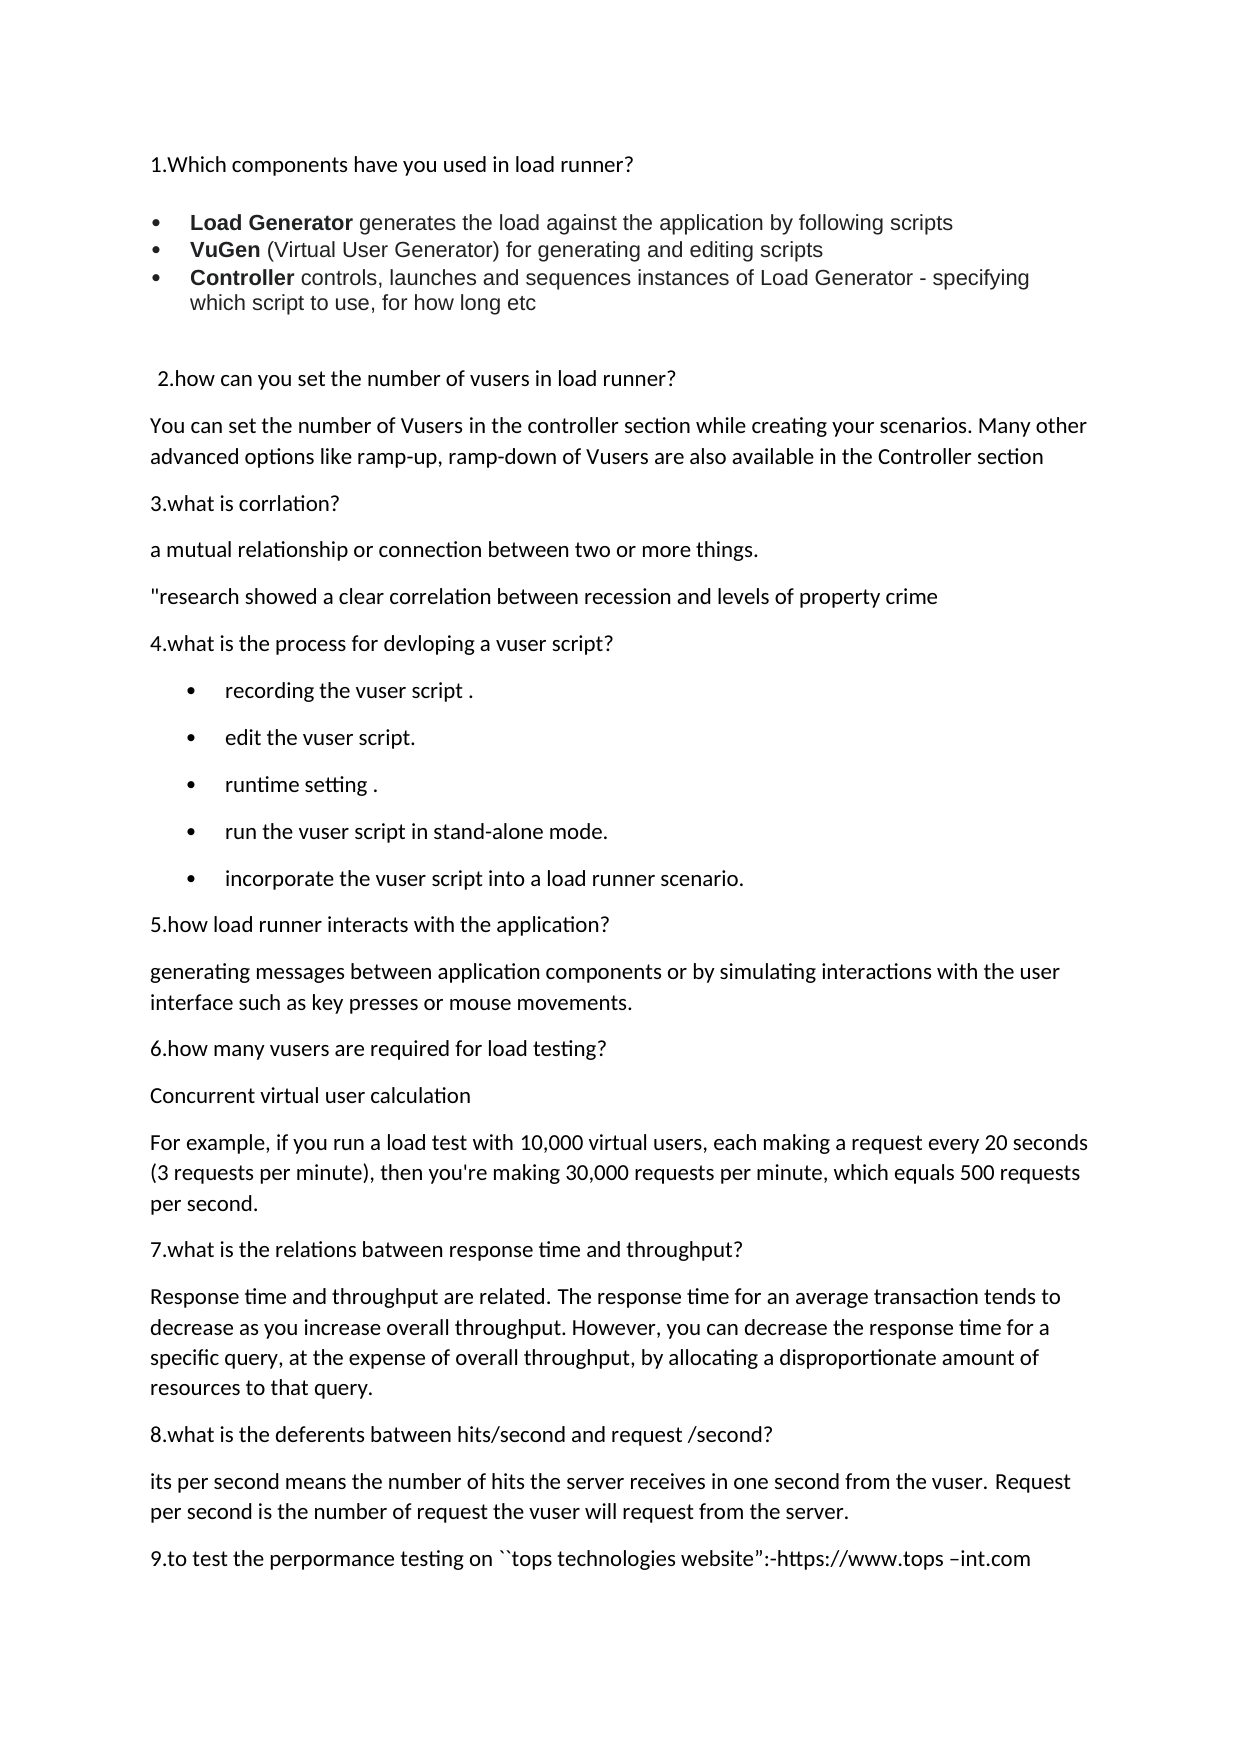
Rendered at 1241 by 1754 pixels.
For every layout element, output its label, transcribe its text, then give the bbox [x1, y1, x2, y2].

text Concurrent virtual user calculation [150, 1081, 1090, 1109]
text 1.Which components have you used in load runner? [150, 150, 1090, 178]
text generating messages between application components or by simulating interactions with the user interface such as key presses or mouse movements. [150, 957, 1090, 1016]
text Response time and throughput are related. The response time for an average transaction tends to decrease as you increase overall throughput. However, you can decrease the response time for a specific query, at the expense of overall throughput, by allocating a disproportionate amount of resources to that query. [150, 1282, 1090, 1401]
text For example, if you run a load test with 10,000 virtual users, each making a request every 20 seconds (3 requests per minute), then you're making 30,000 requests per minute, which equals 500 requests per second. [150, 1128, 1090, 1217]
text You can set the number of Vusers in the controller section while creating your scenarios. Many other advanced options like ramp-up, ramp-down of Vusers are also available in the Controller section [150, 412, 1090, 470]
list run the vuser script in stand-alone mode. [187, 817, 1090, 845]
text 6.how many vusers are required for load testing? [150, 1034, 1090, 1062]
list incorporate the vuser script into a load runner scenario. [187, 864, 1090, 892]
text a mutual relationship or connection between two or more things. [150, 536, 1090, 563]
text 2.how can you set the number of vusers in load runner? [150, 364, 1090, 393]
list VuGen (Virtual User Generator) for generating and editing scripts [152, 237, 1090, 262]
list Load Generator generates the load against the application by following scripts [152, 209, 1090, 234]
text 8.what is the deferents batween hits/second and request /second? [150, 1420, 1090, 1448]
text 7.what is the relations batween response time and throughput? [150, 1236, 1090, 1263]
list recording the vuser script . [187, 676, 1090, 704]
text 4.what is the process for devloping a vuser script? [150, 629, 1090, 657]
list runtime setting . [187, 770, 1090, 798]
text its per second means the number of hits the server receives in one second from the vuser. Request per second is the number of request the vuser will request from the server. [150, 1467, 1090, 1525]
text 9.to test the perpormance testing on ``tops technologies website”:-https://www.tops –int.com [150, 1544, 1090, 1572]
text "research showed a clear correlation between recession and levels of property crime [150, 582, 1090, 610]
text 5.how load runner interacts with the application? [150, 911, 1090, 938]
list edit the vuser script. [187, 723, 1090, 751]
list Controller controls, launches and sequences instances of Load Generator - specifying which script to use, for how long etc [152, 265, 1090, 315]
text 3.what is corrlation? [150, 489, 1090, 517]
